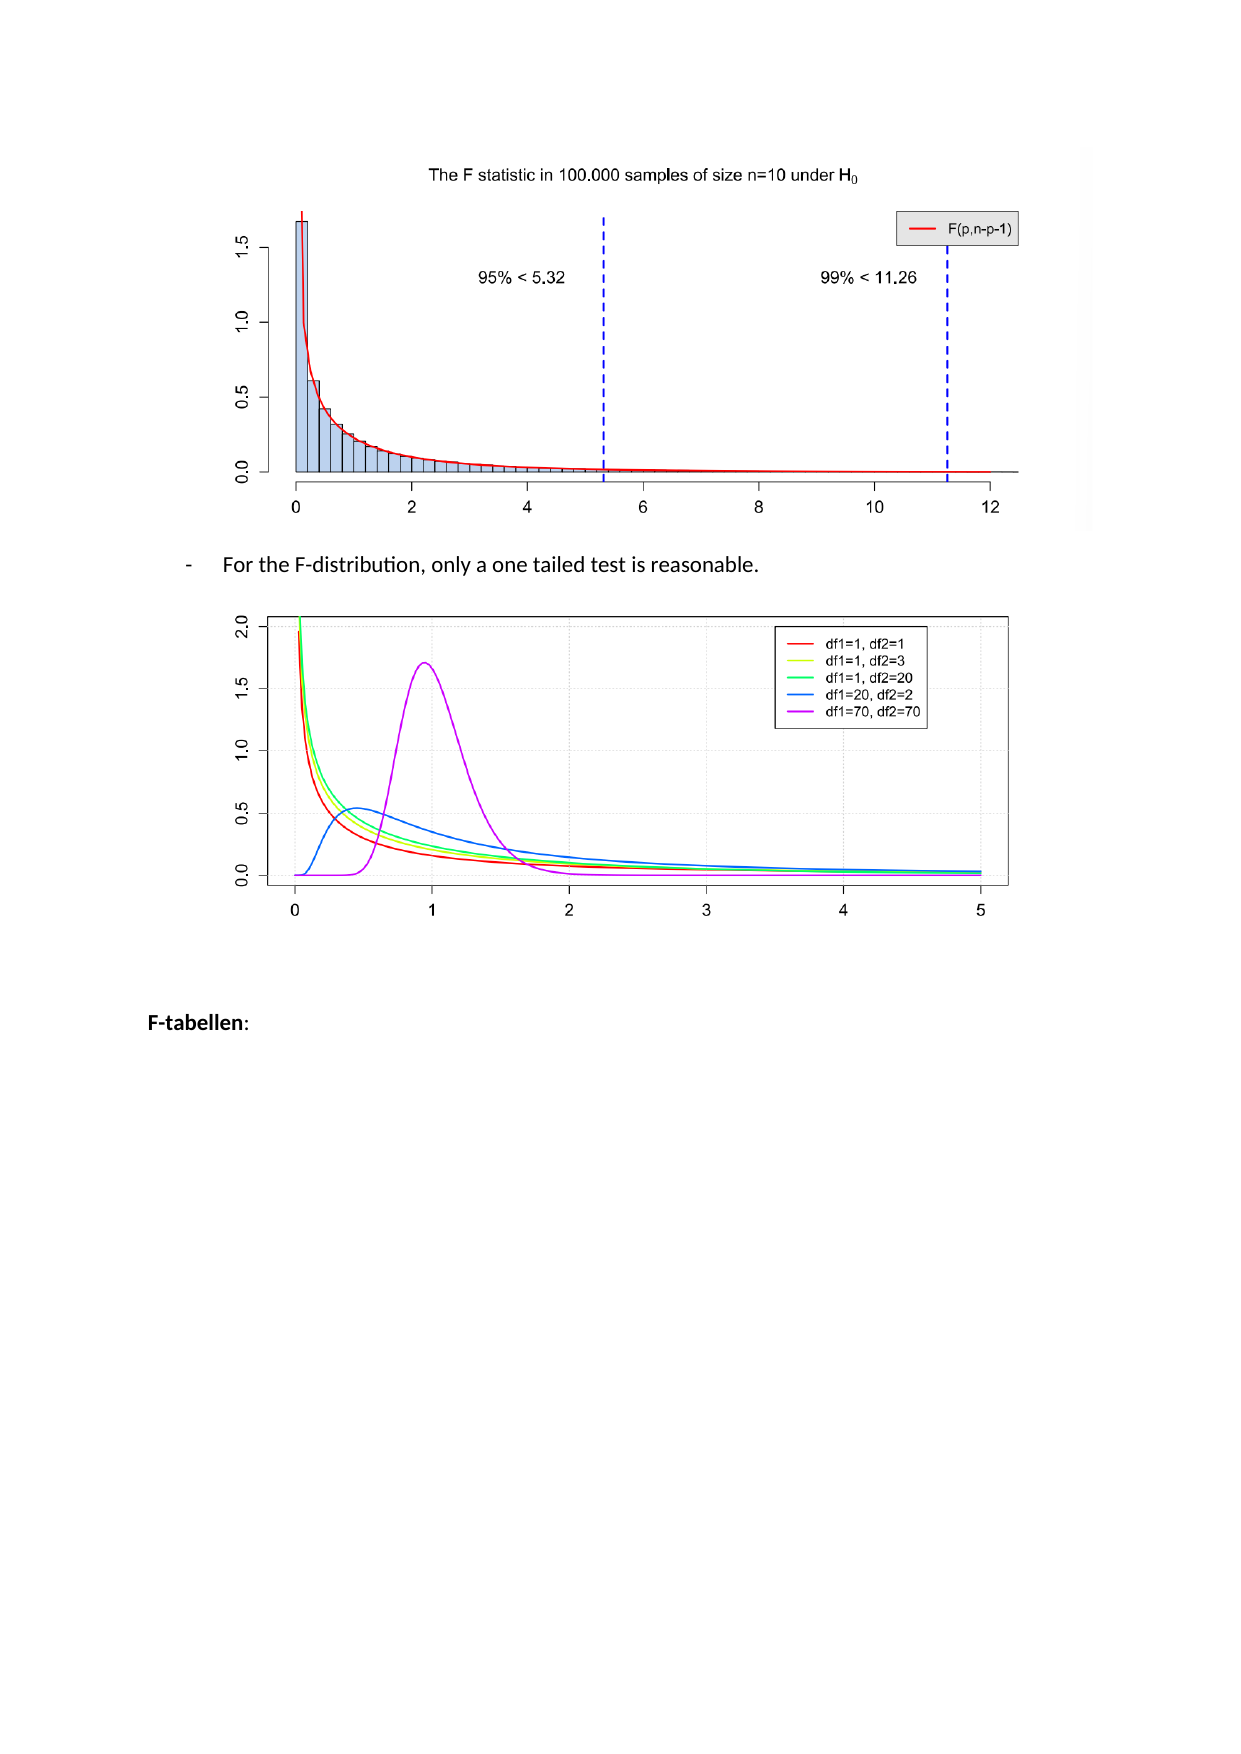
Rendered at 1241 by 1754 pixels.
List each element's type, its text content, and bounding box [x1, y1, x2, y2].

picture [147, 596, 1093, 943]
text F-tabellen: [148, 1008, 1093, 1036]
picture [147, 147, 1093, 531]
list For the F-distribution, only a one tailed test is reasonable. [185, 550, 1093, 578]
